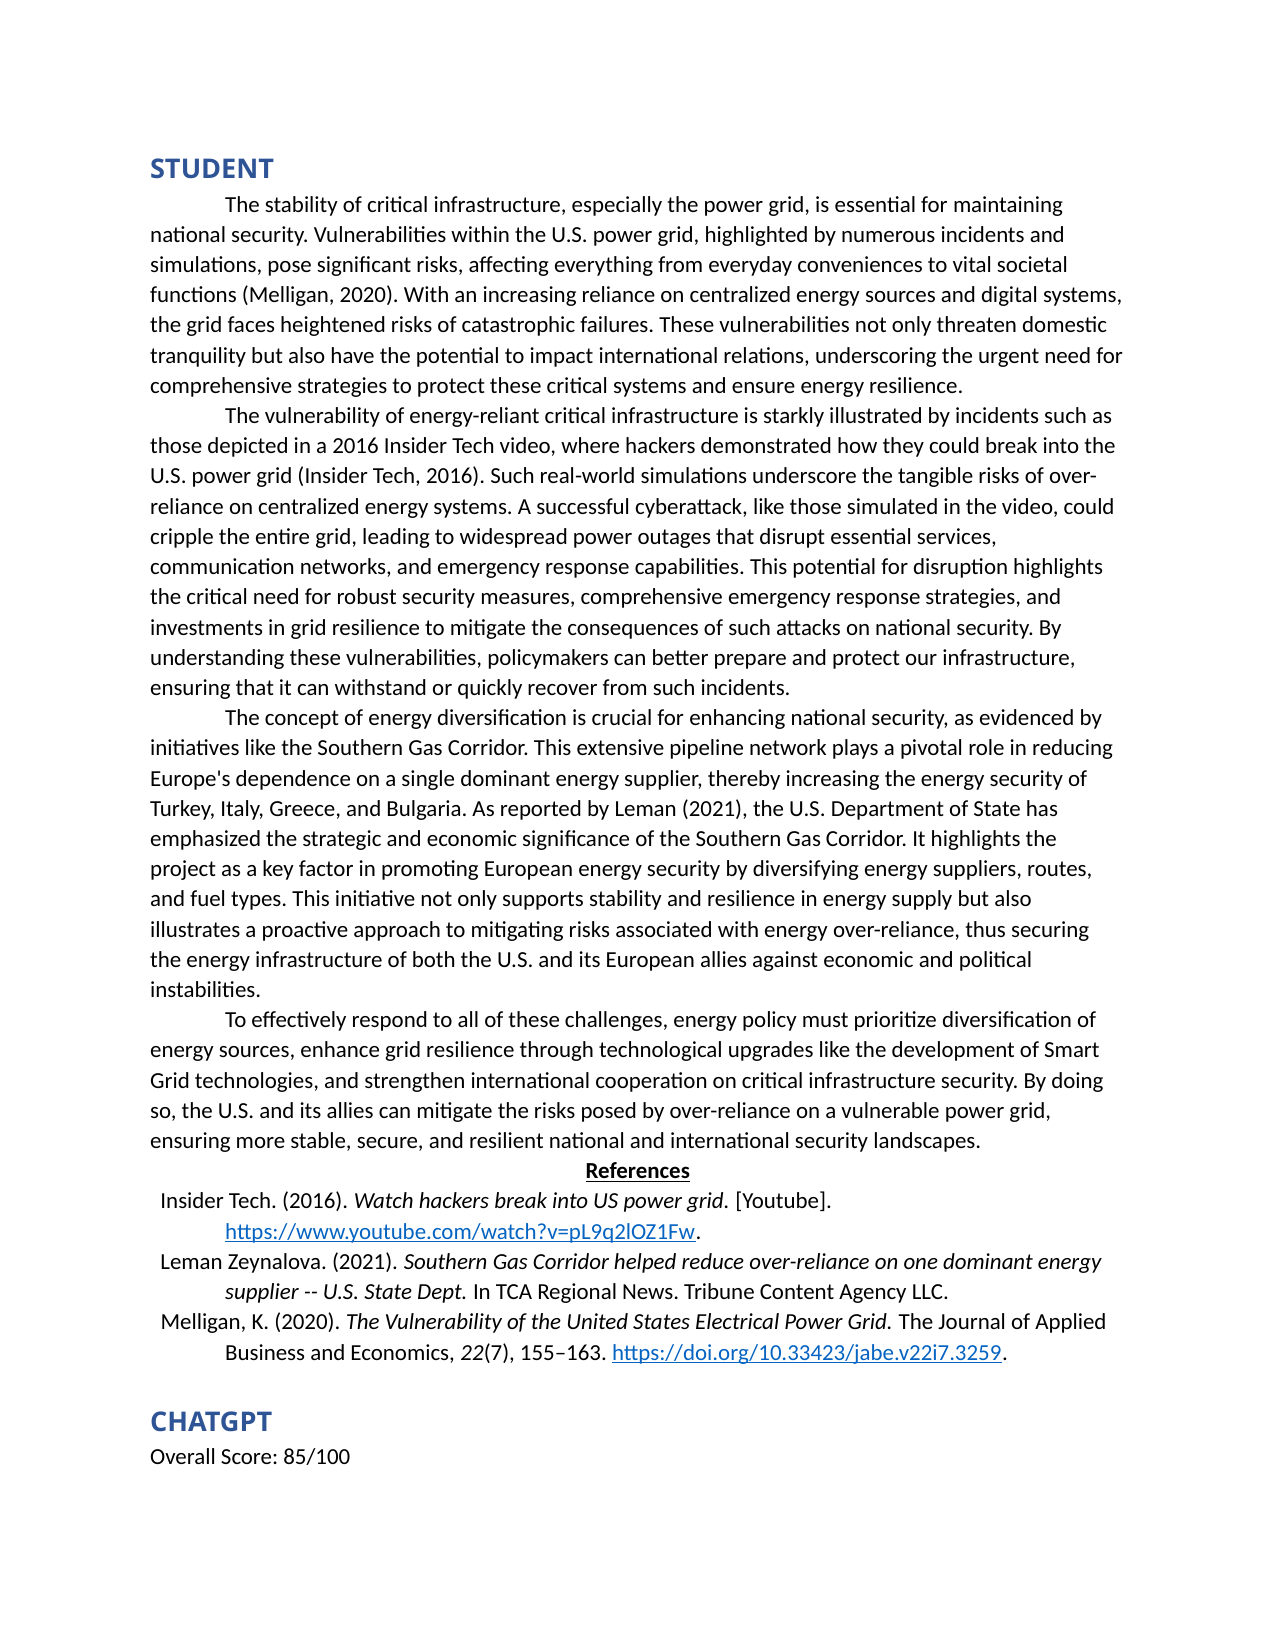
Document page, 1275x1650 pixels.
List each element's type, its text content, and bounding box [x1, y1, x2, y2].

text Insider Tech. (2016). Watch hackers break into US power grid. [Youtube]. https://www.youtube.com/watch?v=pL9q2lOZ1Fw. [150, 1187, 1125, 1245]
subtitle CHATGPT [150, 1402, 1125, 1439]
text Overall Score: 85/100 [150, 1442, 1125, 1470]
text Melligan, K. (2020). The Vulnerability of the United States Electrical Power Grid. The Journal of Applied Business and Economics, 22(7), 155–163. https://doi.org/10.33423/jabe.v22i7.3259. [150, 1307, 1125, 1366]
text References [150, 1156, 1125, 1184]
text The stability of critical infrastructure, especially the power grid, is essential for maintaining national security. Vulnerabilities within the U.S. power grid, highlighted by numerous incidents and simulations, pose significant risks, affecting everything from everyday conveniences to vital societal functions (Melligan, 2020). With an increasing reliance on centralized energy sources and digital systems, the grid faces heightened risks of catastrophic failures. These vulnerabilities not only threaten domestic tranquility but also have the potential to impact international relations, underscoring the urgent need for comprehensive strategies to protect these critical systems and ensure energy resilience. [150, 190, 1125, 399]
subtitle STUDENT [150, 150, 1125, 187]
text The concept of energy diversification is crucial for enhancing national security, as evidenced by initiatives like the Southern Gas Corridor. This extensive pipeline network plays a pivotal role in reducing Europe's dependence on a single dominant energy supplier, thereby increasing the energy security of Turkey, Italy, Greece, and Bulgaria. As reported by Leman (2021), the U.S. Department of State has emphasized the strategic and economic significance of the Southern Gas Corridor. It highlights the project as a key factor in promoting European energy security by diversifying energy suppliers, routes, and fuel types. This initiative not only supports stability and resilience in energy supply but also illustrates a proactive approach to mitigating risks associated with energy over-reliance, thus securing the energy infrastructure of both the U.S. and its European allies against economic and political instabilities. [150, 703, 1125, 1003]
text To effectively respond to all of these challenges, energy policy must prioritize diversification of energy sources, enhance grid resilience through technological upgrades like the development of Smart Grid technologies, and strengthen international cooperation on critical infrastructure security. By doing so, the U.S. and its allies can mitigate the risks posed by over-reliance on a vulnerable power grid, ensuring more stable, secure, and resilient national and international security landscapes. [150, 1005, 1125, 1154]
text Leman Zeynalova. (2021). Southern Gas Corridor helped reduce over-reliance on one dominant energy supplier -- U.S. State Dept. In TCA Regional News. Tribune Content Agency LLC. [150, 1247, 1125, 1305]
text The vulnerability of energy-reliant critical infrastructure is starkly illustrated by incidents such as those depicted in a 2016 Insider Tech video, where hackers demonstrated how they could break into the U.S. power grid (Insider Tech, 2016). Such real-world simulations underscore the tangible risks of over-reliance on centralized energy systems. A successful cyberattack, like those simulated in the video, could cripple the entire grid, leading to widespread power outages that disrupt essential services, communication networks, and emergency response capabilities. This potential for disruption highlights the critical need for robust security measures, comprehensive emergency response strategies, and investments in grid resilience to mitigate the consequences of such attacks on national security. By understanding these vulnerabilities, policymakers can better prepare and protect our infrastructure, ensuring that it can withstand or quickly recover from such incidents. [150, 401, 1125, 701]
